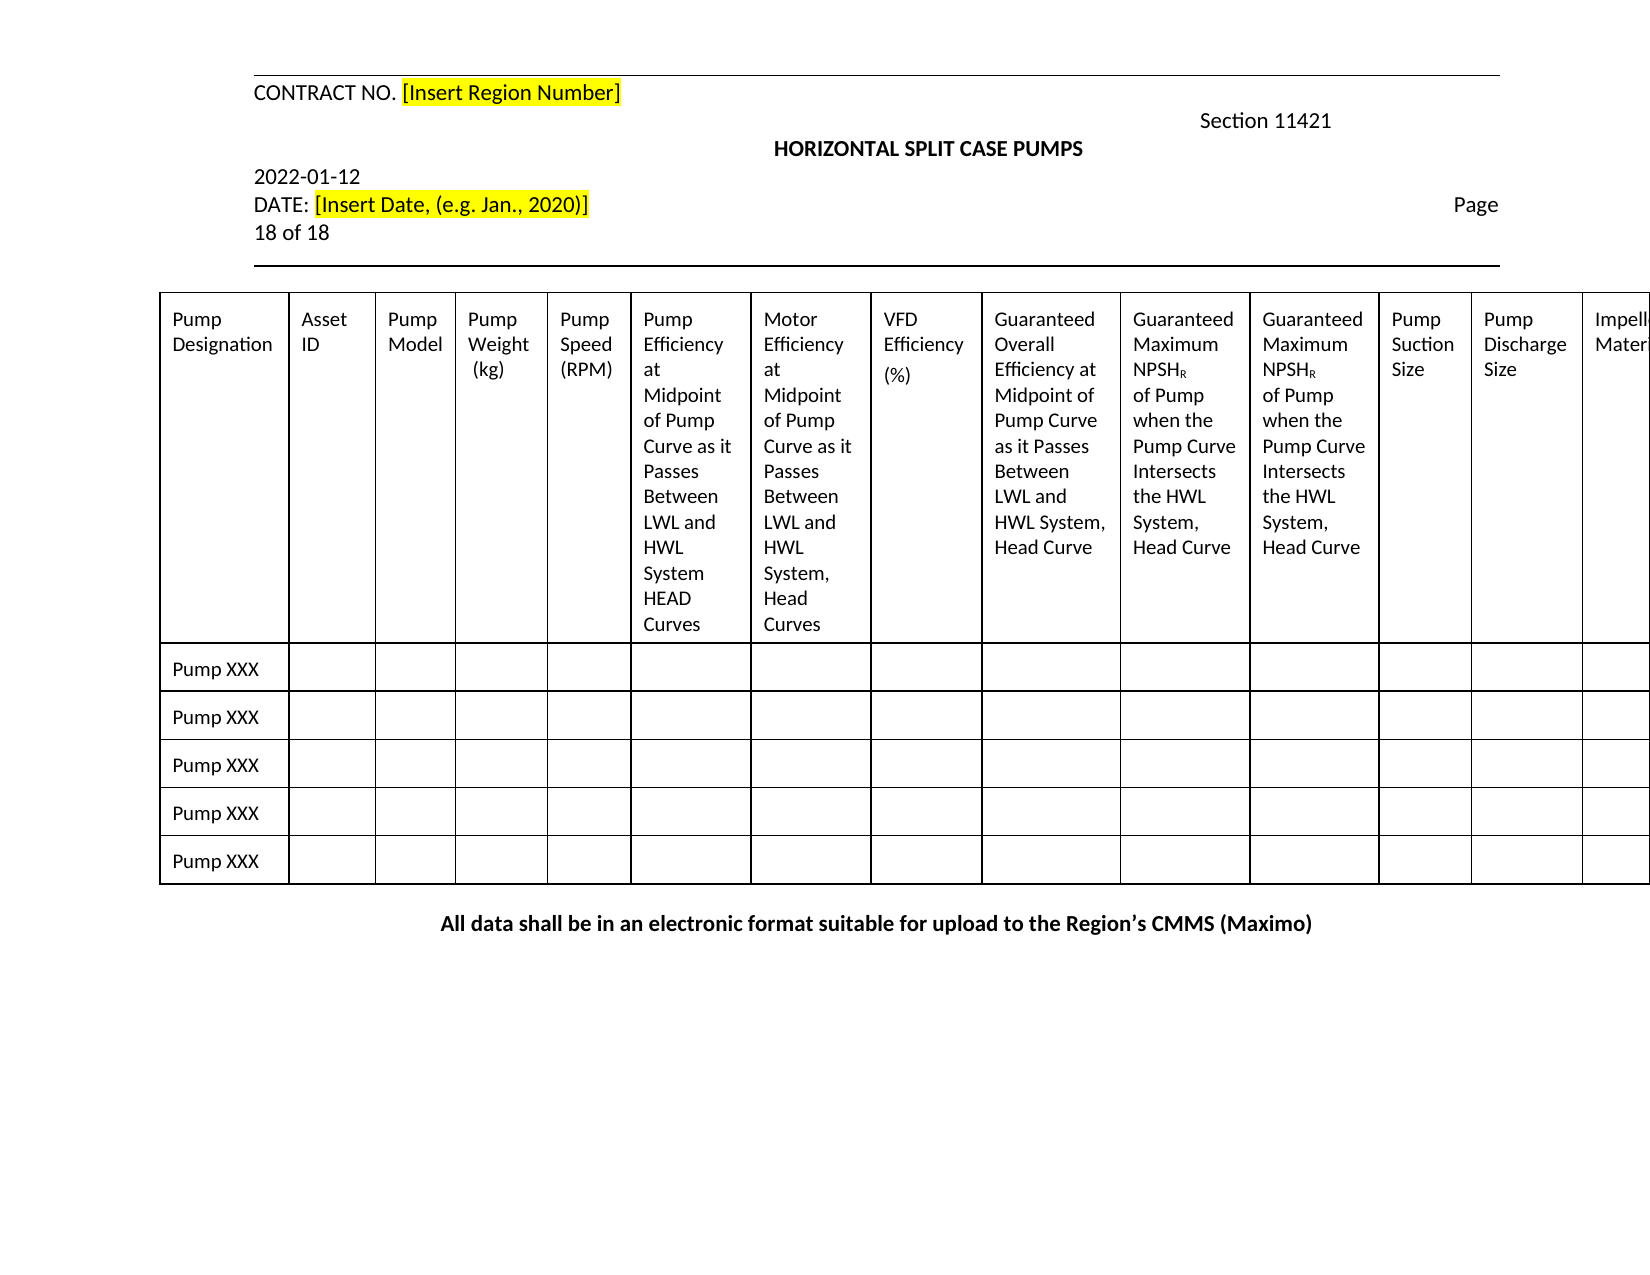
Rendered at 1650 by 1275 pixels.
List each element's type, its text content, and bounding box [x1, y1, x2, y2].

table_cell [548, 788, 630, 835]
table_cell [872, 740, 981, 787]
table_cell Pump XXX [161, 692, 288, 738]
table_cell [1472, 692, 1582, 738]
table_cell [1121, 740, 1249, 787]
table_cell [983, 644, 1120, 690]
table_cell [1121, 788, 1249, 835]
table_cell [872, 788, 981, 835]
table_header Pump Discharge Size [1472, 293, 1582, 642]
table_cell [290, 692, 375, 738]
table_cell Pump XXX [161, 740, 288, 787]
table_cell [456, 692, 547, 738]
table_header Guaranteed Maximum NPSHR of Pump when the Pump Curve Intersects the HWL System, Head Curve [1121, 293, 1249, 642]
table_cell [376, 788, 455, 835]
table_header Asset ID [290, 293, 375, 642]
table_cell [632, 692, 750, 738]
table_cell [376, 644, 455, 690]
table_cell [1121, 836, 1249, 883]
table_cell [983, 692, 1120, 738]
table_cell [752, 740, 870, 787]
table_cell Pump XXX [161, 644, 288, 690]
table_header Pump Suction Size [1380, 293, 1471, 642]
table_cell [632, 740, 750, 787]
table_cell [456, 740, 547, 787]
table_cell [456, 644, 547, 690]
table_cell [1583, 740, 1649, 787]
table_header Guaranteed Overall Efficiency at Midpoint of Pump Curve as it Passes Between LWL and HWL System, Head Curve [983, 293, 1120, 642]
table_header Pump Model [376, 293, 455, 642]
table_cell [1251, 692, 1378, 738]
table_cell [1380, 644, 1471, 690]
table_cell Pump XXX [161, 836, 288, 883]
table_cell [456, 836, 547, 883]
table_header Guaranteed Maximum NPSHR of Pump when the Pump Curve Intersects the HWL System, Head Curve [1251, 293, 1378, 642]
table_cell [632, 836, 750, 883]
table_cell [872, 692, 981, 738]
table_cell [548, 740, 630, 787]
table_cell [1583, 692, 1649, 738]
table_cell [290, 644, 375, 690]
table_cell [290, 836, 375, 883]
table_cell [1472, 836, 1582, 883]
table_cell [1251, 788, 1378, 835]
table_cell [1121, 644, 1249, 690]
table_cell [752, 836, 870, 883]
table_cell [983, 740, 1120, 787]
table_cell [376, 836, 455, 883]
table_cell [376, 692, 455, 738]
table_cell [983, 836, 1120, 883]
table_cell [872, 644, 981, 690]
table_cell Pump XXX [161, 788, 288, 835]
table_cell [752, 692, 870, 738]
table_cell [1251, 644, 1378, 690]
table_cell [376, 740, 455, 787]
table_cell [1380, 740, 1471, 787]
table_cell [1380, 692, 1471, 738]
table_header Pump Weight (kg) [456, 293, 547, 642]
table_cell [1472, 644, 1582, 690]
table_cell [1583, 644, 1649, 690]
table_cell [1380, 788, 1471, 835]
table_header Pump Designation [161, 293, 288, 642]
table_cell [752, 644, 870, 690]
table_header Pump Speed (RPM) [548, 293, 630, 642]
table_cell [632, 644, 750, 690]
table_cell [1121, 692, 1249, 738]
table_cell [872, 836, 981, 883]
table_cell [1472, 788, 1582, 835]
table_header Impeller Material [1583, 293, 1649, 642]
table_cell [548, 836, 630, 883]
table_header Motor Efficiency at Midpoint of Pump Curve as it Passes Between LWL and HWL System, Head Curves [752, 293, 870, 642]
table_cell [752, 788, 870, 835]
table_cell [548, 644, 630, 690]
table_header Pump Efficiency at Midpoint of Pump Curve as it Passes Between LWL and HWL System HEAD Curves [632, 293, 750, 642]
table_cell [290, 788, 375, 835]
table_cell [548, 692, 630, 738]
table_cell [1251, 740, 1378, 787]
table_cell [1380, 836, 1471, 883]
table_cell [1472, 740, 1582, 787]
table_cell [983, 788, 1120, 835]
table_cell [1583, 836, 1649, 883]
table_cell [632, 788, 750, 835]
table_cell [1251, 836, 1378, 883]
table_header VFD Efficiency (%) [872, 293, 981, 642]
text All data shall be in an electronic format suitable for upload to the Region’s CMMS (Maximo) [253, 909, 1500, 937]
table_cell [456, 788, 547, 835]
table_cell [290, 740, 375, 787]
table_cell [1583, 788, 1649, 835]
